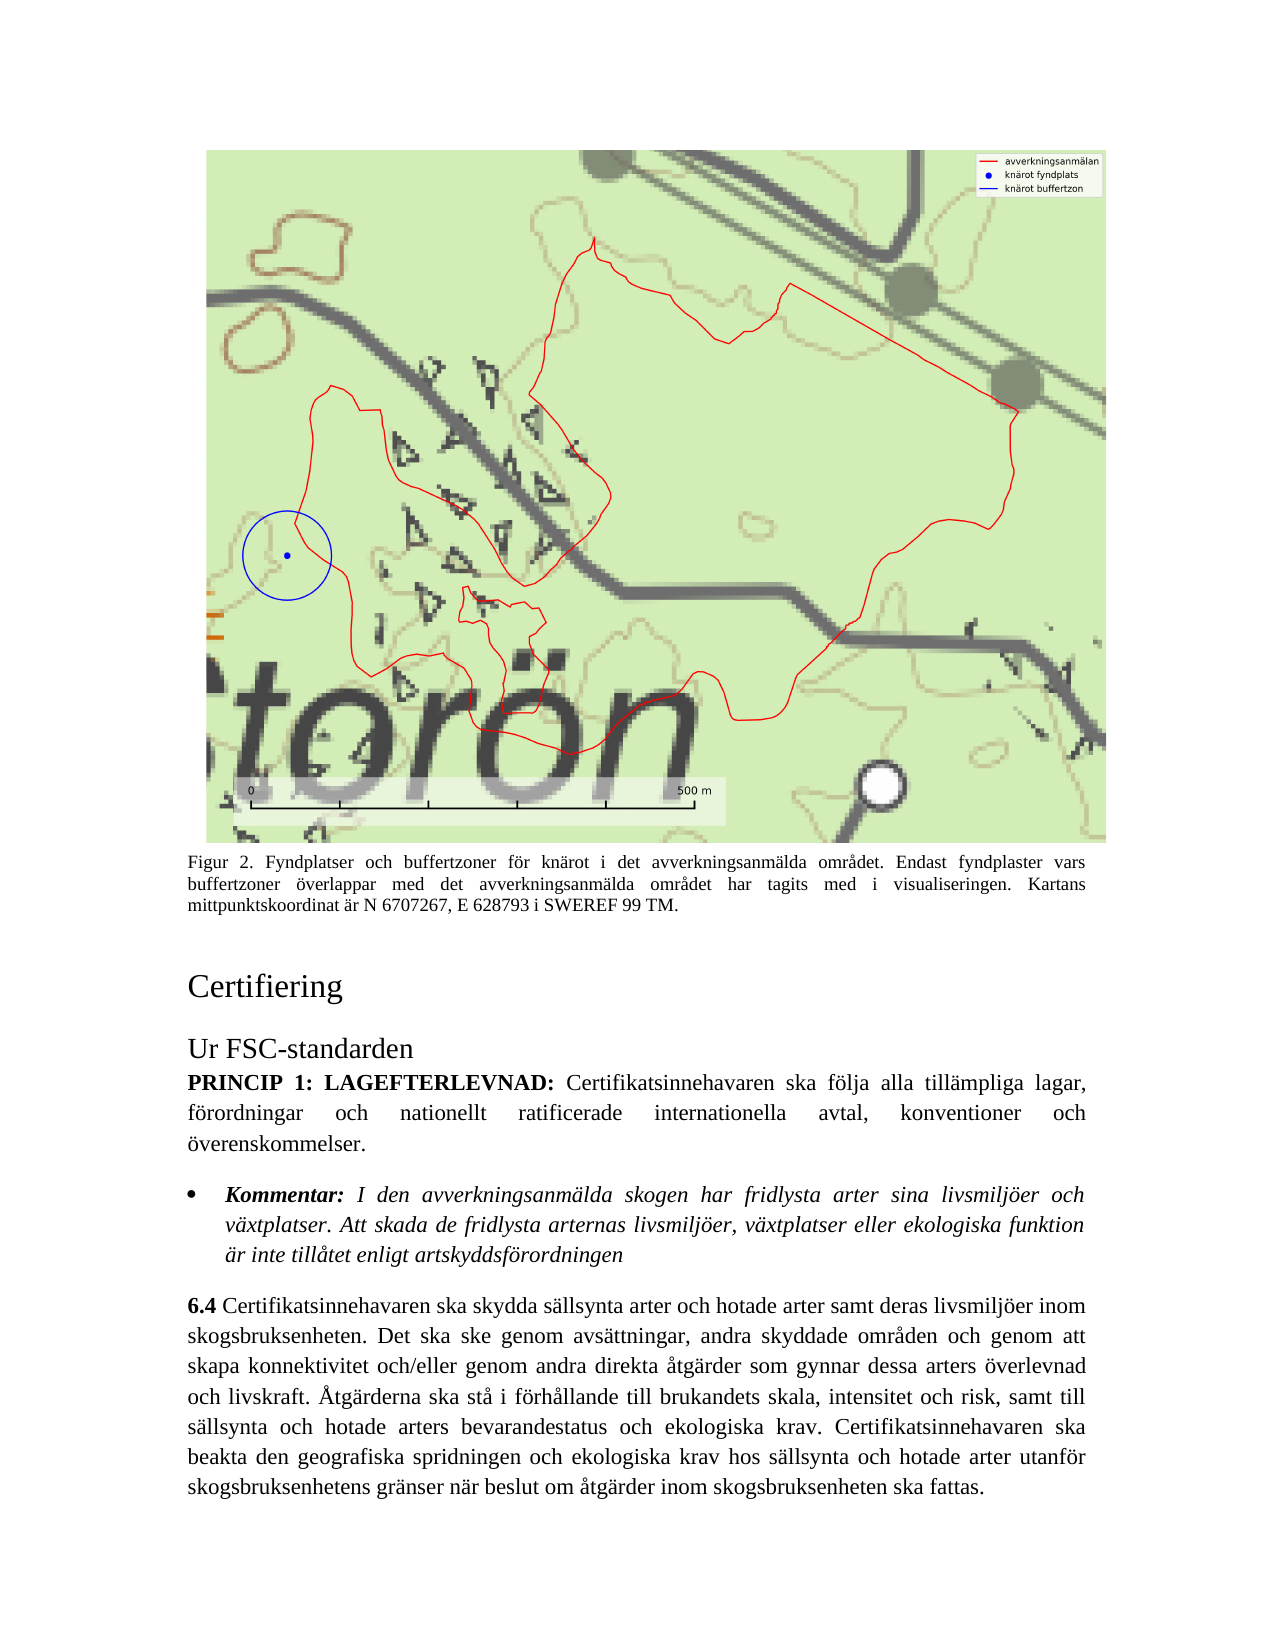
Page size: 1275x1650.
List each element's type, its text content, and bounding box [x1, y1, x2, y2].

text Figur 2. Fyndplatser och buffertzoner för knärot i det avverkningsanmälda området. Endast fyndplaster vars buffertzoner överlappar med det avverkningsanmälda området har tagits med i visualiseringen. Kartans mittpunktskoordinat är N 6707267, E 628793 i SWEREF 99 TM. [187, 851, 1087, 916]
picture [206, 150, 1107, 843]
subtitle Certifiering [187, 966, 1087, 1004]
text 6.4 Certifikatsinnehavaren ska skydda sällsynta arter och hotade arter samt deras livsmiljöer inom skogsbruksenheten. Det ska ske genom avsättningar, andra skyddade områden och genom att skapa konnektivitet och/eller genom andra direkta åtgärder som gynnar dessa arters överlevnad och livskraft. Åtgärderna ska stå i förhållande till brukandets skala, intensitet och risk, samt till sällsynta och hotade arters bevarandestatus och ekologiska krav. Certifikatsinnehavaren ska beakta den geografiska spridningen och ekologiska krav hos sällsynta och hotade arter utanför skogsbruksenhetens gränser när beslut om åtgärder inom skogsbruksenheten ska fattas. [187, 1292, 1087, 1500]
list Kommentar: I den avverkningsanmälda skogen har fridlysta arter sina livsmiljöer och växtplatser. Att skada de fridlysta arternas livsmiljöer, växtplatser eller ekologiska funktion är inte tillåtet enligt artskyddsförordningen [187, 1181, 1087, 1267]
subtitle Ur FSC-standarden [187, 1031, 1087, 1064]
text PRINCIP 1: LAGEFTERLEVNAD: Certifikatsinnehavaren ska följa alla tillämpliga lagar, förordningar och nationellt ratificerade internationella avtal, konventioner och överenskommelser. [187, 1069, 1087, 1156]
